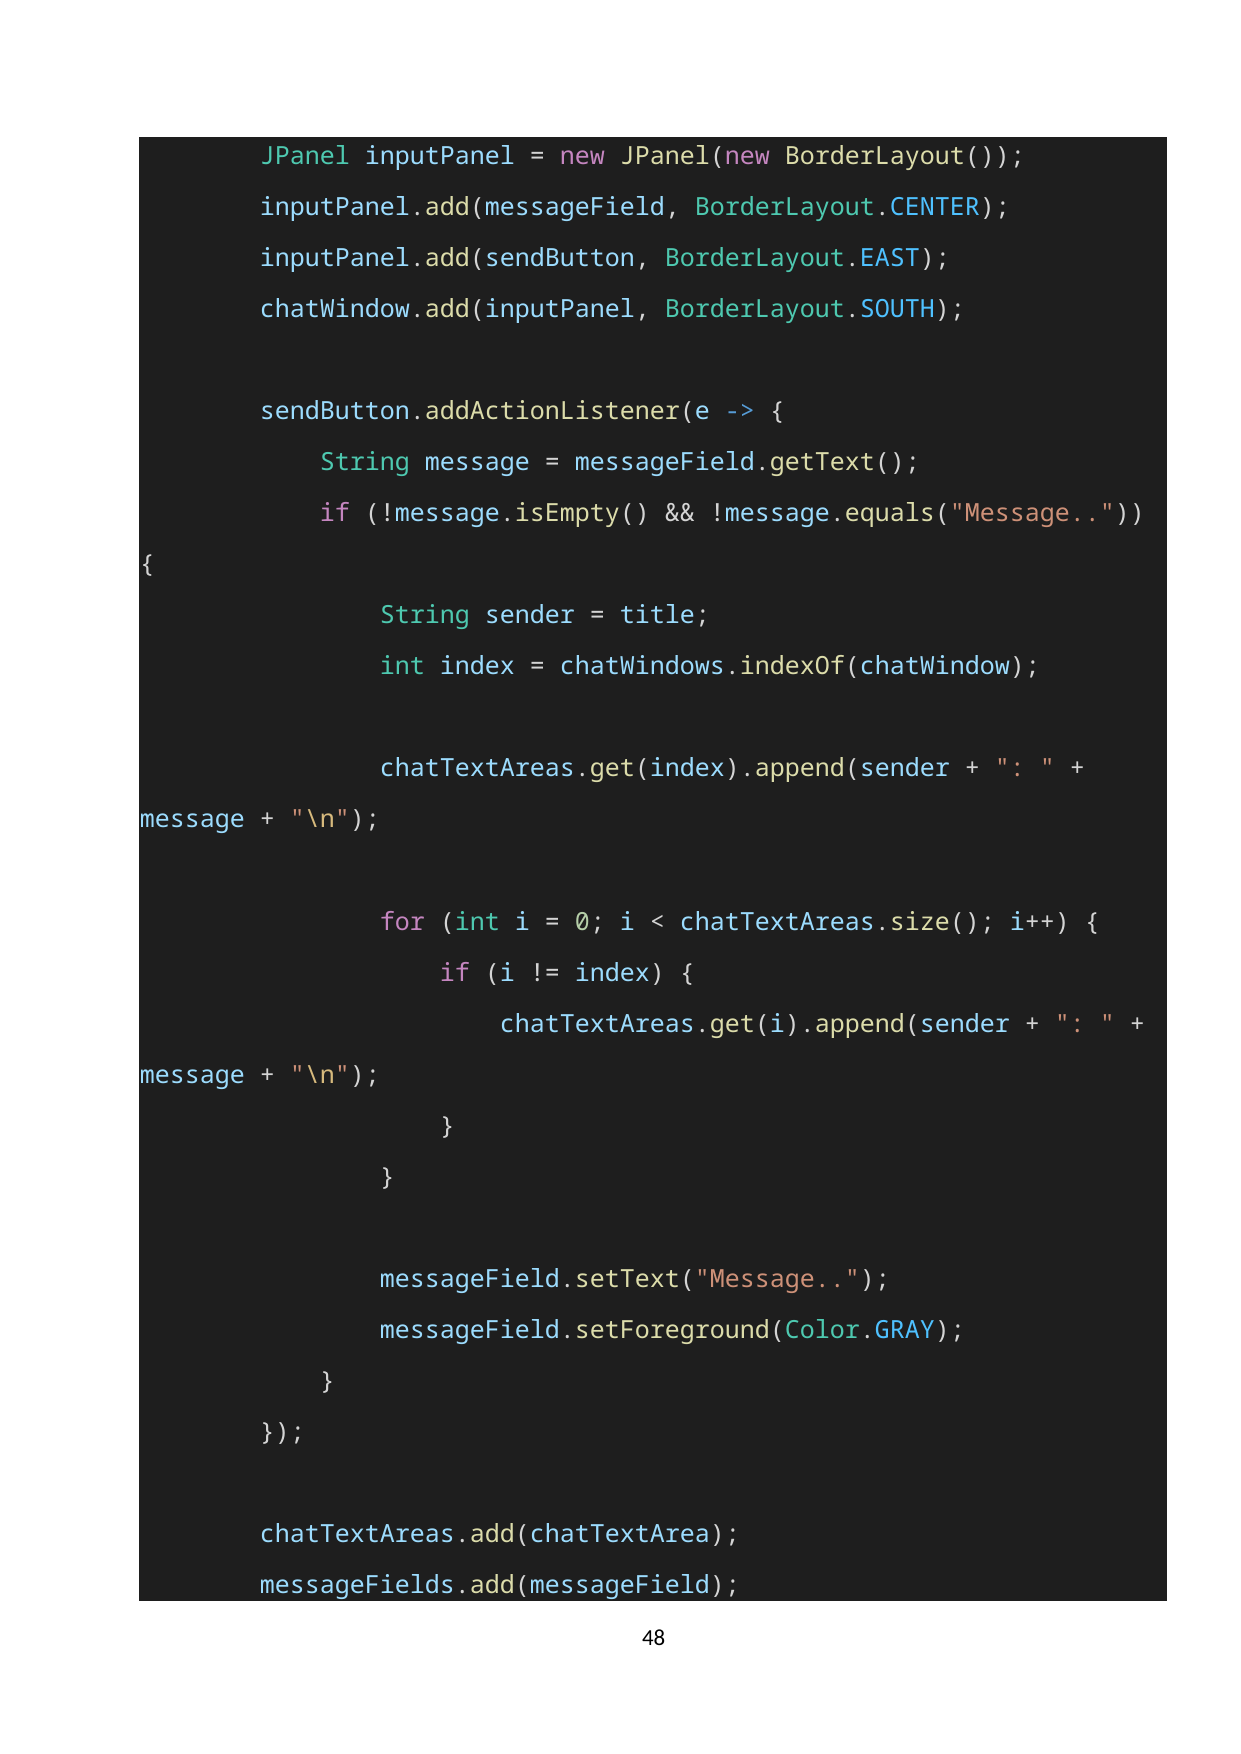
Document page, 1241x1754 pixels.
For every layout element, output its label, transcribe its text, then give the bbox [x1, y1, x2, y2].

text messageFields.add(messageField); [139, 1567, 1167, 1601]
text if (!message.isEmpty() && !message.equals("Message..")) { [139, 495, 1167, 580]
text int index = chatWindows.indexOf(chatWindow); [139, 648, 1167, 682]
text chatTextAreas.get(i).append(sender + ": " + message + "\n"); [139, 1005, 1167, 1090]
text for (int i = 0; i < chatTextAreas.size(); i++) { [139, 903, 1167, 937]
text JPanel inputPanel = new JPanel(new BorderLayout()); [139, 137, 1167, 172]
text } [139, 1107, 1167, 1141]
text }); [139, 1413, 1167, 1448]
text } [139, 1362, 1167, 1397]
text inputPanel.add(messageField, BorderLayout.CENTER); [139, 188, 1167, 223]
text String message = messageField.getText(); [139, 444, 1167, 478]
text chatTextAreas.get(index).append(sender + ": " + message + "\n"); [139, 750, 1167, 835]
text chatTextAreas.add(chatTextArea); [139, 1516, 1167, 1550]
text String sender = title; [139, 597, 1167, 631]
text } [139, 1158, 1167, 1192]
text messageField.setForeground(Color.GRAY); [139, 1311, 1167, 1346]
text chatWindow.add(inputPanel, BorderLayout.SOUTH); [139, 291, 1167, 325]
text messageField.setText("Message.."); [139, 1260, 1167, 1294]
text inputPanel.add(sendButton, BorderLayout.EAST); [139, 239, 1167, 274]
text if (i != index) { [139, 954, 1167, 988]
text sendButton.addActionListener(e -> { [139, 393, 1167, 427]
